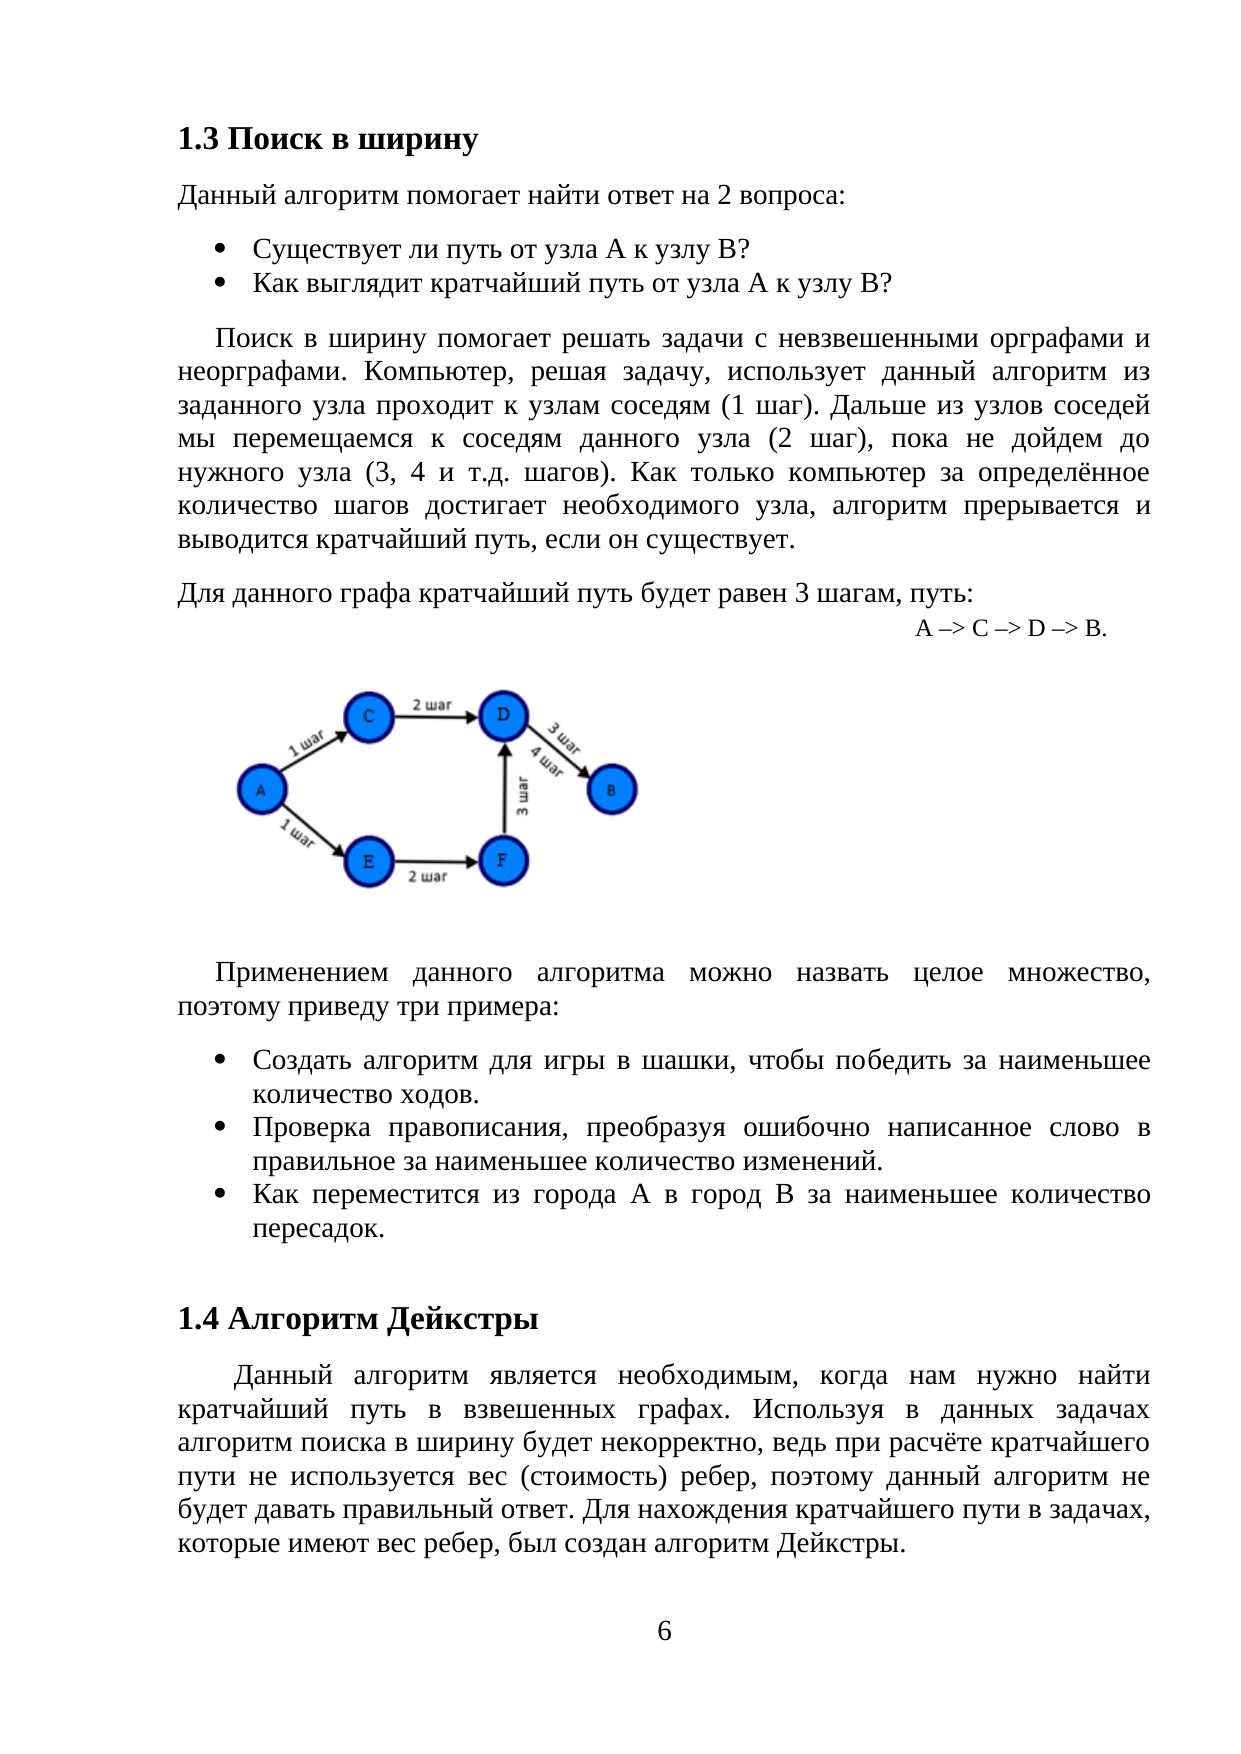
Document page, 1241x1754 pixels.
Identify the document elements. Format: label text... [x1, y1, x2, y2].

text Данный алгоритм является необходимым, когда нам нужно найти кратчайший путь в взвешенных графах. Используя в данных задачах алгоритм поиска в ширину будет некорректно, ведь при расчёте кратчайшего пути не используется вес (стоимость) ребер, поэтому данный алгоритм не будет давать правильный ответ. Для нахождения кратчайшего пути в задачах, которые имеют вес ребер, был создан алгоритм Дейкстры. [177, 1357, 1152, 1558]
list Создать алгоритм для игры в шашки, чтобы победить за наименьшее количество ходов. [215, 1042, 1152, 1109]
list Как выглядит кратчайший путь от узла A к узлу B? [215, 265, 1152, 299]
list Как переместится из города A в город B за наименьшее количество пересадок. [215, 1176, 1152, 1244]
list Существует ли путь от узла A к узлу B? [215, 232, 1152, 265]
text Для данного графа кратчайший путь будет равен 3 шагам, путь: A –> C –> D –> B. [177, 575, 1152, 642]
subtitle 1.4 Алгоритм Дейкстры [177, 1298, 1152, 1336]
list Проверка правописания, преобразуя ошибочно написанное слово в правильное за наименьшее количество изменений. [215, 1109, 1152, 1176]
text Применением данного алгоритма можно назвать целое множество, поэтому приведу три примера: [177, 954, 1152, 1021]
text Данный алгоритм помогает найти ответ на 2 вопроса: [177, 177, 1152, 211]
subtitle 1.3 Поиск в ширину [177, 118, 1152, 156]
picture [214, 663, 665, 934]
text Поиск в ширину помогает решать задачи с невзвешенными орграфами и неорграфами. Компьютер, решая задачу, использует данный алгоритм из заданного узла проходит к узлам соседям (1 шаг). Дальше из узлов соседей мы перемещаемся к соседям данного узла (2 шаг), пока не дойдем до нужного узла (3, 4 и т.д. шагов). Как только компьютер за определённое количество шагов достигает необходимого узла, алгоритм прерывается и выводится кратчайший путь, если он существует. [177, 320, 1152, 554]
